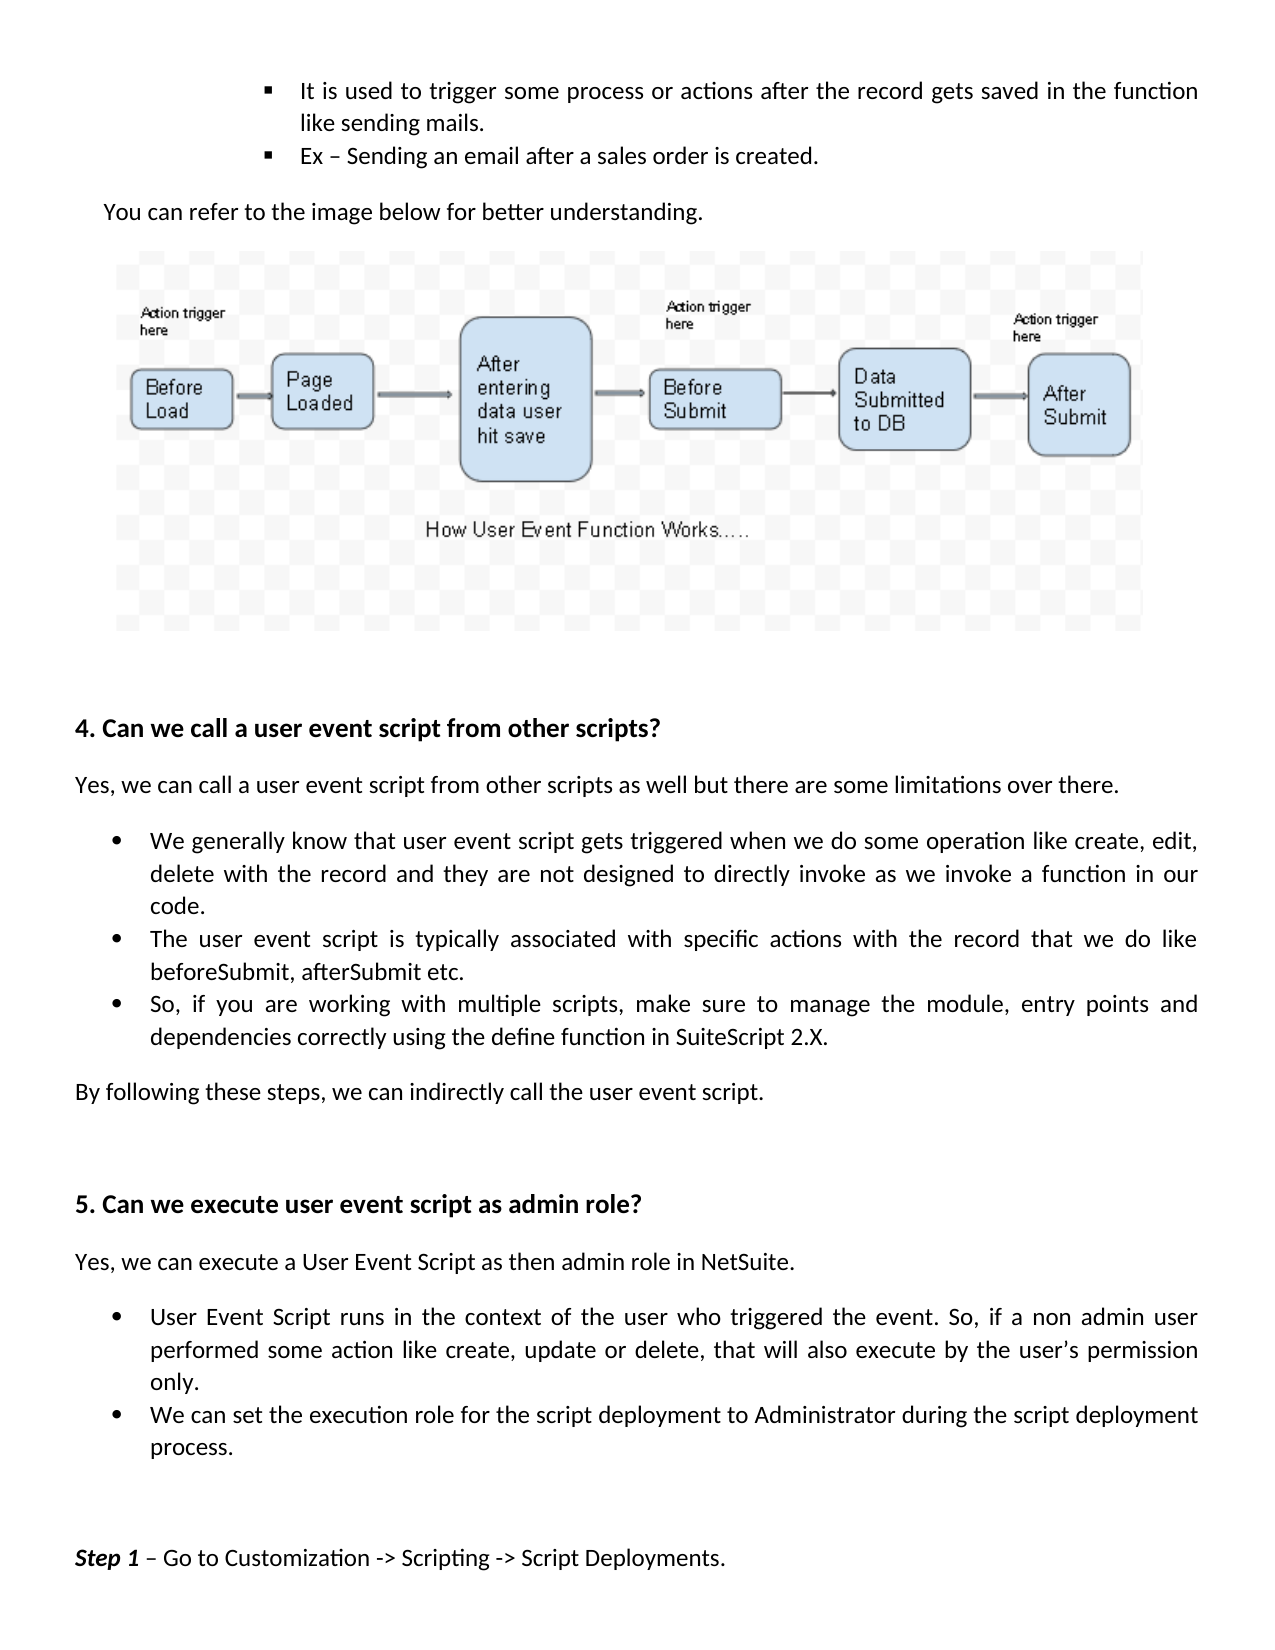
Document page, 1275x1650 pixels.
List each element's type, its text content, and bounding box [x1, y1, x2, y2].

text By following these steps, we can indirectly call the user event script. [75, 1076, 1200, 1107]
text Yes, we can execute a User Event Script as then admin role in NetSuite. [75, 1246, 1200, 1276]
text 5. Can we execute user event script as admin role? [75, 1187, 1200, 1220]
text You can refer to the image below for better understanding. [75, 196, 1200, 226]
list It is used to trigger some process or actions after the record gets saved in the function like sending mails. [262, 75, 1200, 138]
text Step 1 – Go to Customization -> Scripting -> Script Deployments. [75, 1543, 1200, 1573]
list We can set the execution role for the script deployment to Administrator during the script deployment process. [112, 1399, 1200, 1462]
list Ex – Sending an email after a sales order is created. [262, 140, 1200, 171]
list So, if you are working with multiple scripts, make sure to manage the module, entry points and dependencies correctly using the define function in SuiteScript 2.X. [112, 988, 1200, 1051]
list User Event Script runs in the context of the user who triggered the event. So, if a non admin user performed some action like create, update or delete, that will also execute by the user’s permission only. [112, 1301, 1200, 1397]
list We generally know that user event script gets triggered when we do some operation like create, edit, delete with the record and they are not designed to directly invoke as we invoke a function in our code. [112, 825, 1200, 921]
list The user event script is typically associated with specific actions with the record that we do like beforeSubmit, afterSubmit etc. [112, 923, 1200, 986]
text 4. Can we call a user event script from other scripts? [75, 711, 1200, 744]
text Yes, we can call a user event script from other scripts as well but there are some limitations over there. [75, 770, 1200, 800]
